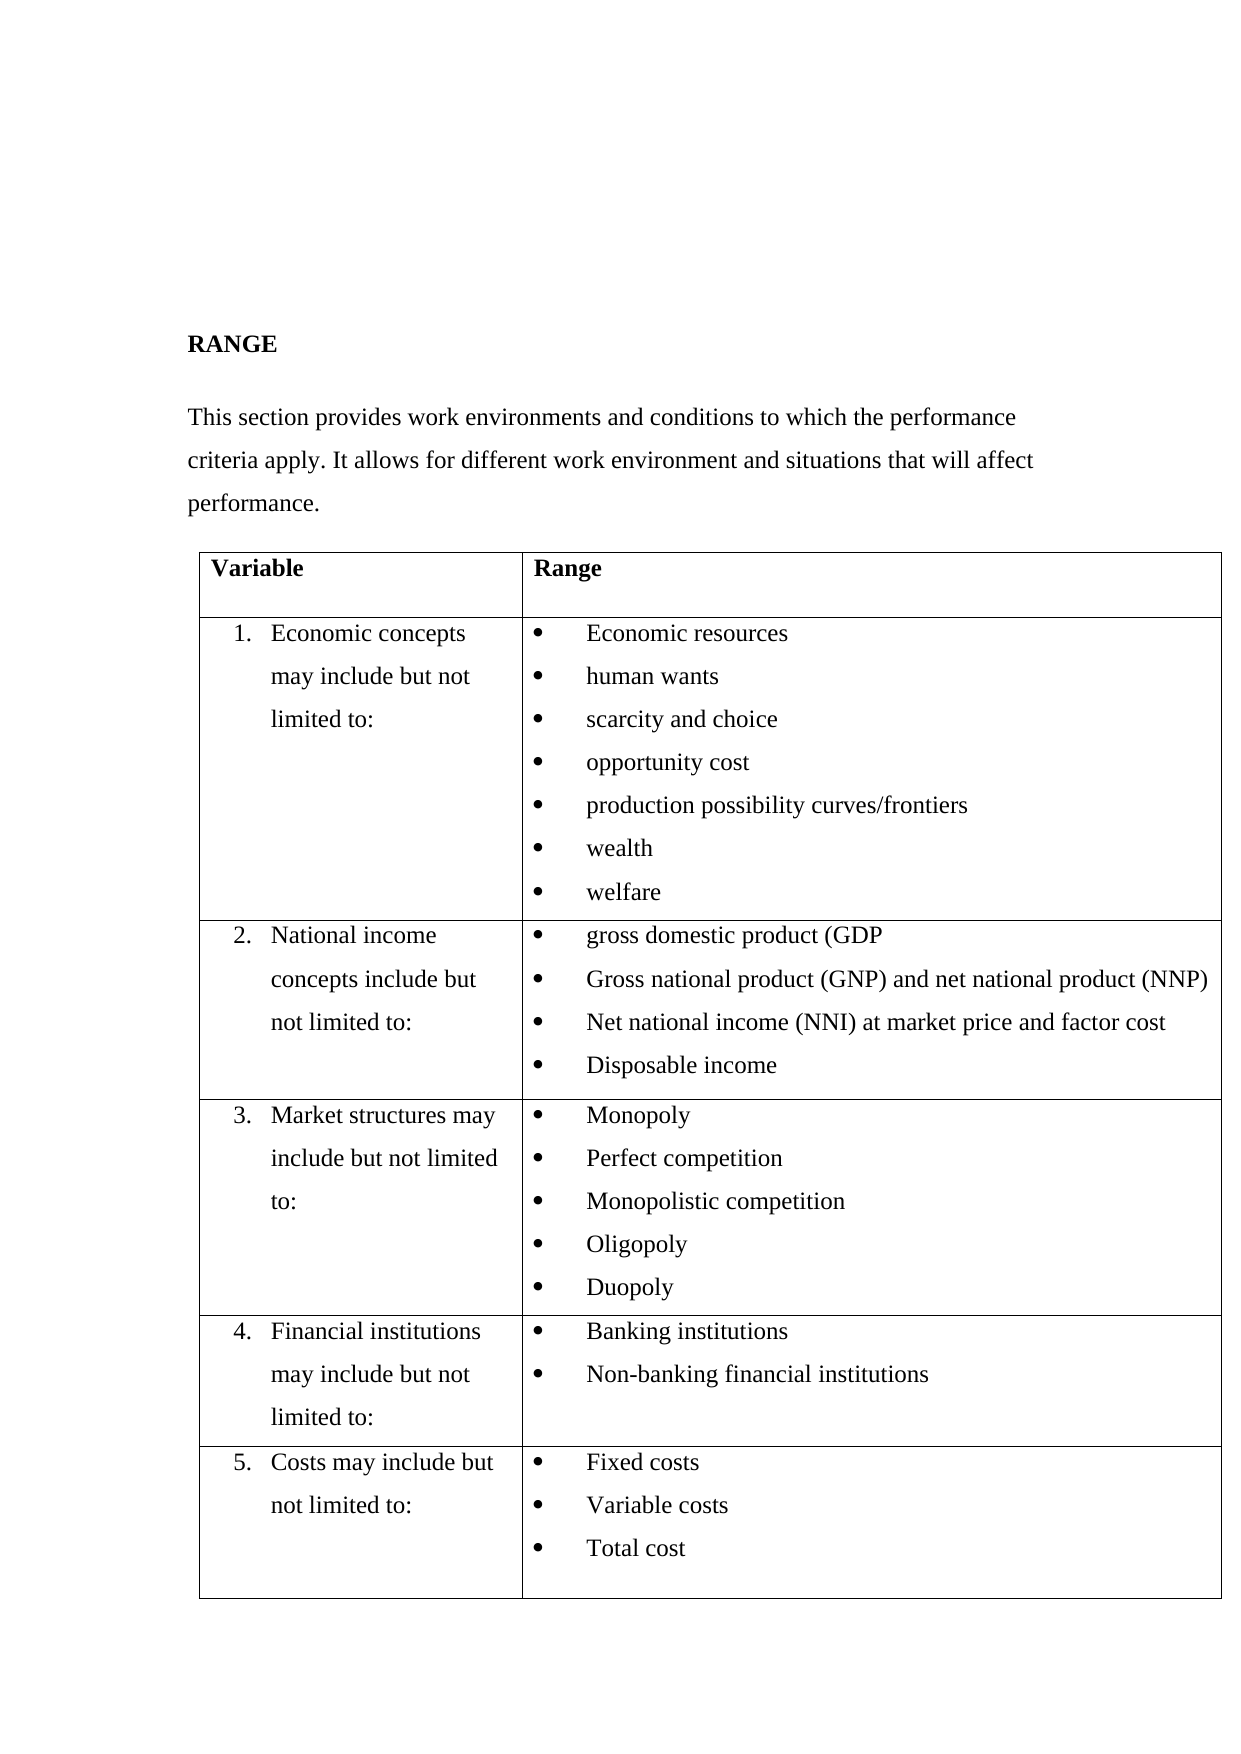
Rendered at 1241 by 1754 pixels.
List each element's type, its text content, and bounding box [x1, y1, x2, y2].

table_header Range [523, 553, 1221, 617]
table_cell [200, 1447, 522, 1598]
table_cell National income concepts include but not limited to: [200, 921, 522, 1099]
table_cell Economic concepts may include but not limited to: [200, 618, 522, 919]
table_cell gross domestic product (GDP Gross national product (GNP) and net national product (NNP) Net national income (NNI) at market price and factor cost Disposable income [523, 921, 1221, 1099]
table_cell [523, 1447, 1221, 1598]
table_cell Financial institutions may include but not limited to: [200, 1316, 522, 1446]
text RANGE [187, 329, 1053, 358]
table_cell Market structures may include but not limited to: [200, 1100, 522, 1315]
table_header Variable [200, 553, 522, 617]
table_cell Economic resources human wants scarcity and choice opportunity cost production possibility curves/frontiers wealth welfare [523, 618, 1221, 919]
text This section provides work environments and conditions to which the performance criteria apply. It allows for different work environment and situations that will affect performance. [187, 402, 1053, 517]
table_cell Banking institutions Non-banking financial institutions [523, 1316, 1221, 1446]
table_cell Monopoly Perfect competition Monopolistic competition Oligopoly Duopoly [523, 1100, 1221, 1315]
